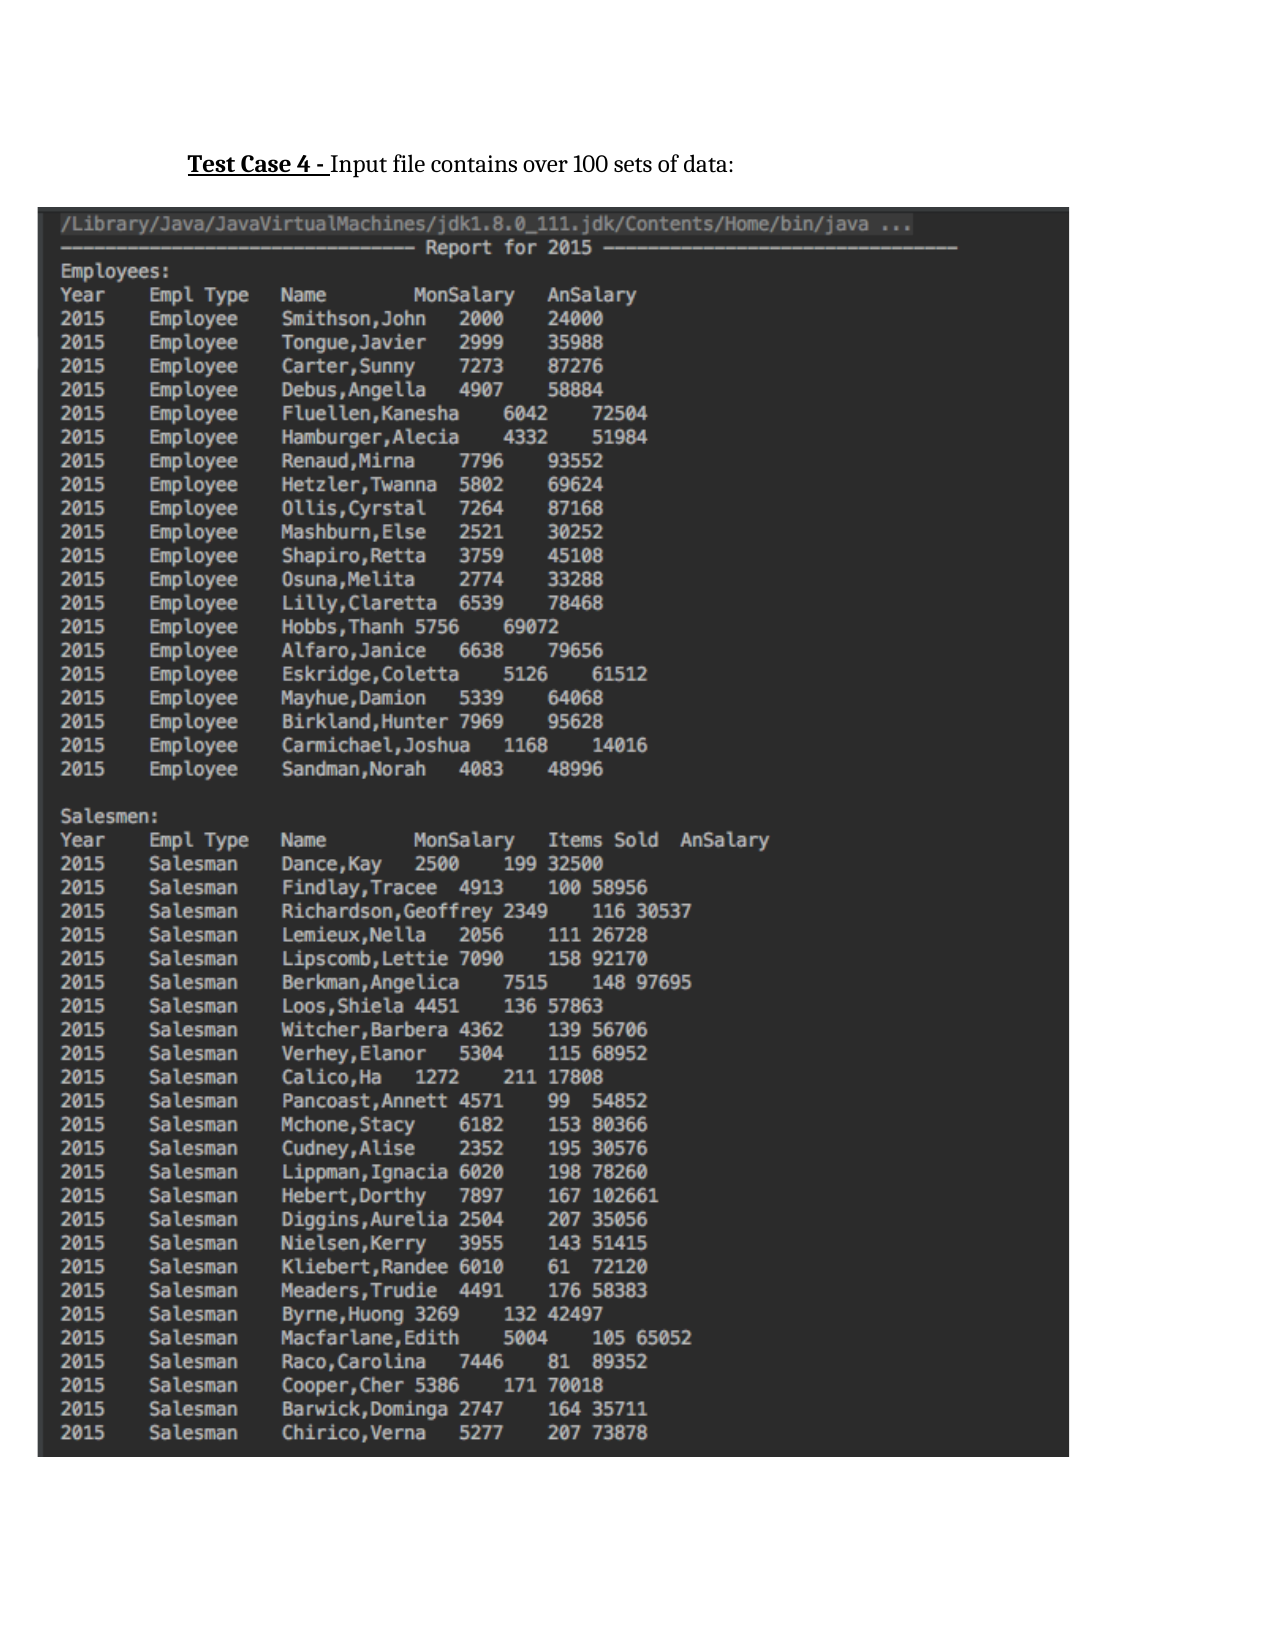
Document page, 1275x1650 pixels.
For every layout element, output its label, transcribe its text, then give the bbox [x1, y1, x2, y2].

text Test Case 4 - Input file contains over 100 sets of data: [187, 150, 1219, 179]
picture [37, 207, 1070, 1457]
